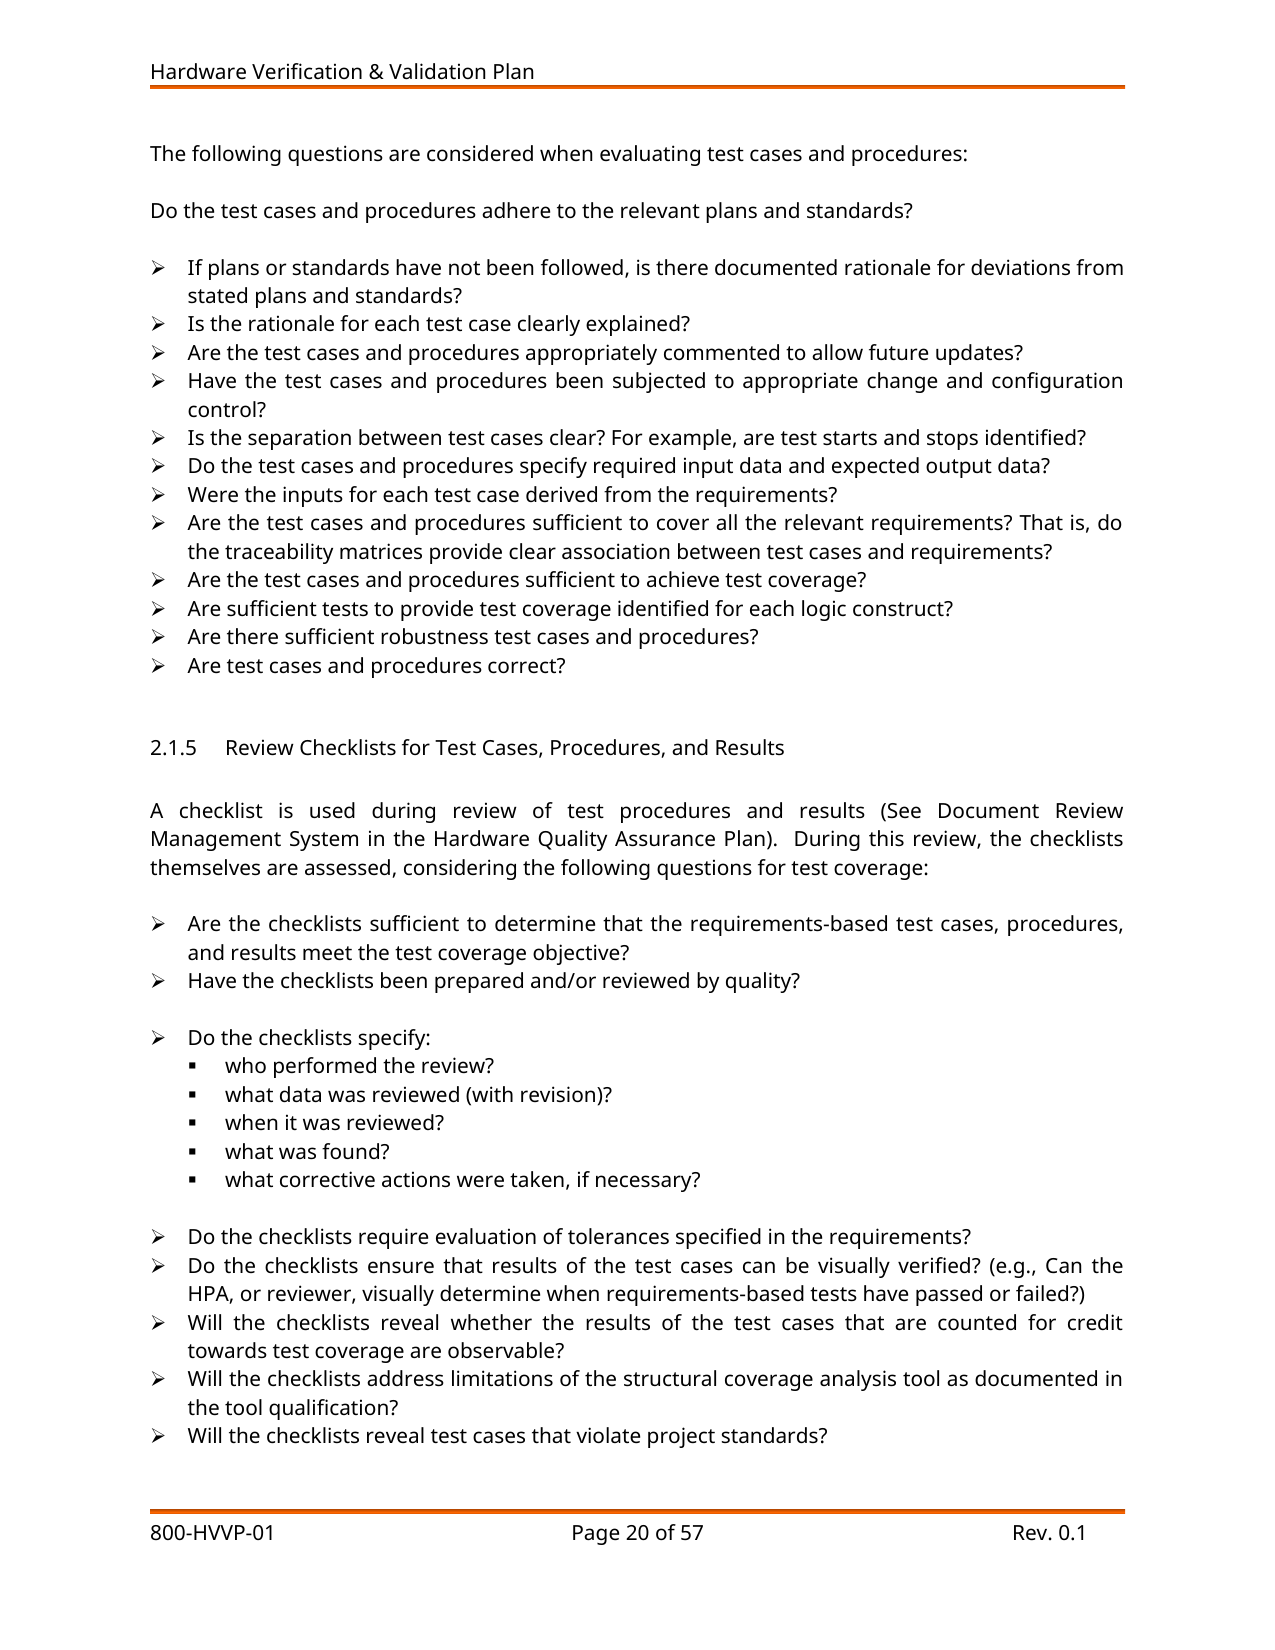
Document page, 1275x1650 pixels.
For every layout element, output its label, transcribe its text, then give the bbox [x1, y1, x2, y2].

list Will the checklists reveal whether the results of the test cases that are counted for credit towards test coverage are observable? [150, 1308, 1125, 1364]
list Have the checklists been prepared and/or reviewed by quality? [150, 966, 1125, 995]
list Are there sufficient robustness test cases and procedures? [150, 622, 1125, 651]
list Were the inputs for each test case derived from the requirements? [150, 480, 1125, 508]
list If plans or standards have not been followed, is there documented rationale for deviations from stated plans and standards? [150, 253, 1125, 309]
list Is the rationale for each test case clearly explained? [150, 309, 1125, 338]
text Do the test cases and procedures adhere to the relevant plans and standards? [150, 196, 1125, 224]
list Are the checklists sufficient to determine that the requirements-based test cases, procedures, and results meet the test coverage objective? [150, 909, 1125, 966]
text The following questions are considered when evaluating test cases and procedures: [150, 139, 1125, 167]
list what corrective actions were taken, if necessary? [187, 1165, 1125, 1194]
list Do the checklists specify: [150, 1023, 1125, 1052]
text A checklist is used during review of test procedures and results (See Document Review Management System in the Hardware Quality Assurance Plan). During this review, the checklists themselves are assessed, considering the following questions for test coverage: [150, 796, 1125, 881]
list Do the checklists require evaluation of tolerances specified in the requirements? [150, 1222, 1125, 1251]
list Are the test cases and procedures sufficient to achieve test coverage? [150, 565, 1125, 594]
list what data was reviewed (with revision)? [187, 1080, 1125, 1108]
list who performed the review? [187, 1052, 1125, 1080]
list Are sufficient tests to provide test coverage identified for each logic construct? [150, 594, 1125, 622]
list Will the checklists address limitations of the structural coverage analysis tool as documented in the tool qualification? [150, 1364, 1125, 1421]
list Are the test cases and procedures sufficient to cover all the relevant requirements? That is, do the traceability matrices provide clear association between test cases and requirements? [150, 508, 1125, 565]
list Do the test cases and procedures specify required input data and expected output data? [150, 452, 1125, 480]
list Have the test cases and procedures been subjected to appropriate change and configuration control? [150, 366, 1125, 423]
list Will the checklists reveal test cases that violate project standards? [150, 1421, 1125, 1450]
subtitle 2.1.5 Review Checklists for Test Cases, Procedures, and Results [150, 733, 1125, 761]
list Are test cases and procedures correct? [150, 651, 1125, 679]
list Is the separation between test cases clear? For example, are test starts and stops identified? [150, 423, 1125, 452]
list what was found? [187, 1137, 1125, 1165]
list when it was reviewed? [187, 1108, 1125, 1137]
list Do the checklists ensure that results of the test cases can be visually verified? (e.g., Can the HPA, or reviewer, visually determine when requirements-based tests have passed or failed?) [150, 1251, 1125, 1308]
list Are the test cases and procedures appropriately commented to allow future updates? [150, 338, 1125, 366]
